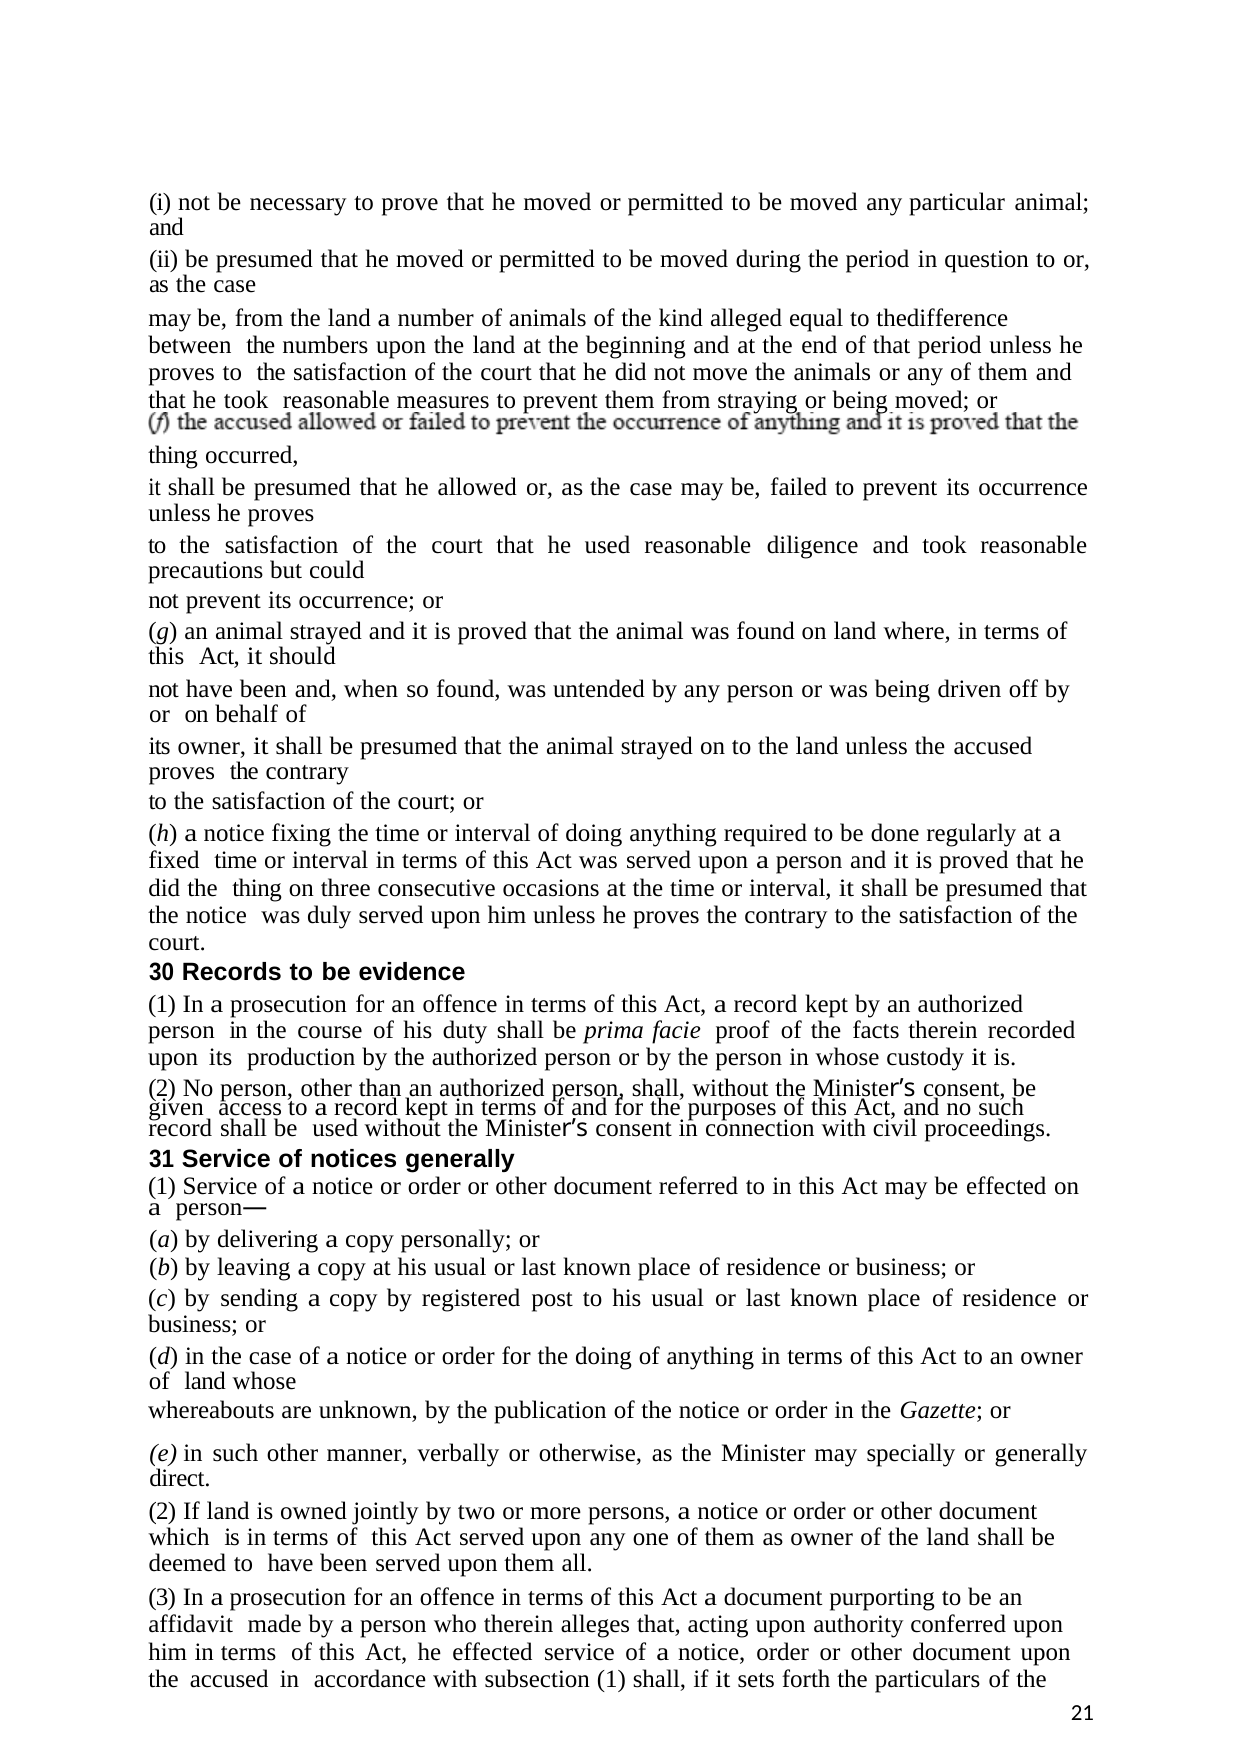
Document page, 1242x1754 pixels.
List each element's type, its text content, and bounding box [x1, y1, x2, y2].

text (e) in such other manner, verbally or otherwise, as the Minister may specially or generally direct. [149, 1441, 1091, 1492]
text 31 Service of notices generally [149, 1149, 1094, 1172]
text not prevent its occurrence; or [148, 590, 1094, 613]
text (g) an animal strayed and it is proved that the animal was found on land where, in terms of this Act, it should [148, 619, 1092, 670]
text its owner, it shall be presumed that the animal strayed on to the land unless the accused proves the contrary [148, 734, 1092, 785]
text 30 Records to be evidence [149, 962, 1094, 985]
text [148, 1583, 1092, 1693]
text (i) not be necessary to prove that he moved or permitted to be moved any particular animal; and [149, 189, 1091, 241]
text (1) In a prosecution for an offence in terms of this Act, a record kept by an authorized person in the course of his duty shall be prima facie proof of the facts therein recorded upon its production by the authorized person or by the person in whose custody it is. [148, 991, 1093, 1070]
text (2) If land is owned jointly by two or more persons, a notice or order or other document which is in terms of this Act served upon any one of them as owner of the land shall be deemed to have been served upon them all. [148, 1498, 1092, 1577]
text it shall be presumed that he allowed or, as the case may be, failed to prevent its occurrence unless he proves [148, 475, 1092, 527]
text may be, from the land a number of animals of the kind alleged equal to thedifference between the numbers upon the land at the beginning and at the end of that period unless he proves to the satisfaction of the court that he did not move the animals or any of them and that he took reasonable measures to prevent them from straying or being moved; or thing occurred, [148, 304, 1093, 468]
text (d) in the case of a notice or order for the doing of anything in terms of this Act to an owner of land whose [149, 1344, 1094, 1395]
text (2) No person, other than an authorized person, shall, without the Minister’s consent, be given access to a record kept in terms of and for the purposes of this Act, and no such record shall be used without the Minister’s consent in connection with civil proceedings. [148, 1077, 1092, 1144]
text (h) a notice fixing the time or interval of doing anything required to be done regularly at a fixed time or interval in terms of this Act was served upon a person and it is proved that he did the thing on three consecutive occasions at the time or interval, it shall be presumed that the notice was duly served upon him unless he proves the contrary to the satisfaction of the court. [148, 820, 1093, 956]
text to the satisfaction of the court; or [148, 792, 1094, 814]
text to the satisfaction of the court that he used reasonable diligence and took reasonable precautions but could [148, 533, 1091, 584]
text (b) by leaving a copy at his usual or last known place of residence or business; or [149, 1258, 1094, 1280]
text (a) by delivering a copy personally; or [149, 1229, 1094, 1252]
text whereabouts are unknown, by the publication of the notice or order in the Gazette; or [148, 1395, 1094, 1424]
text not have been and, when so found, was untended by any person or was being driven off by or on behalf of [148, 677, 1092, 728]
text (ii) be presumed that he moved or permitted to be moved during the period in question to or, as the case [149, 247, 1093, 298]
text (1) Service of a notice or order or other document referred to in this Act may be effected on a person— [148, 1179, 1091, 1223]
text (c) by sending a copy by registered post to his usual or last known place of residence or business; or [148, 1286, 1091, 1337]
